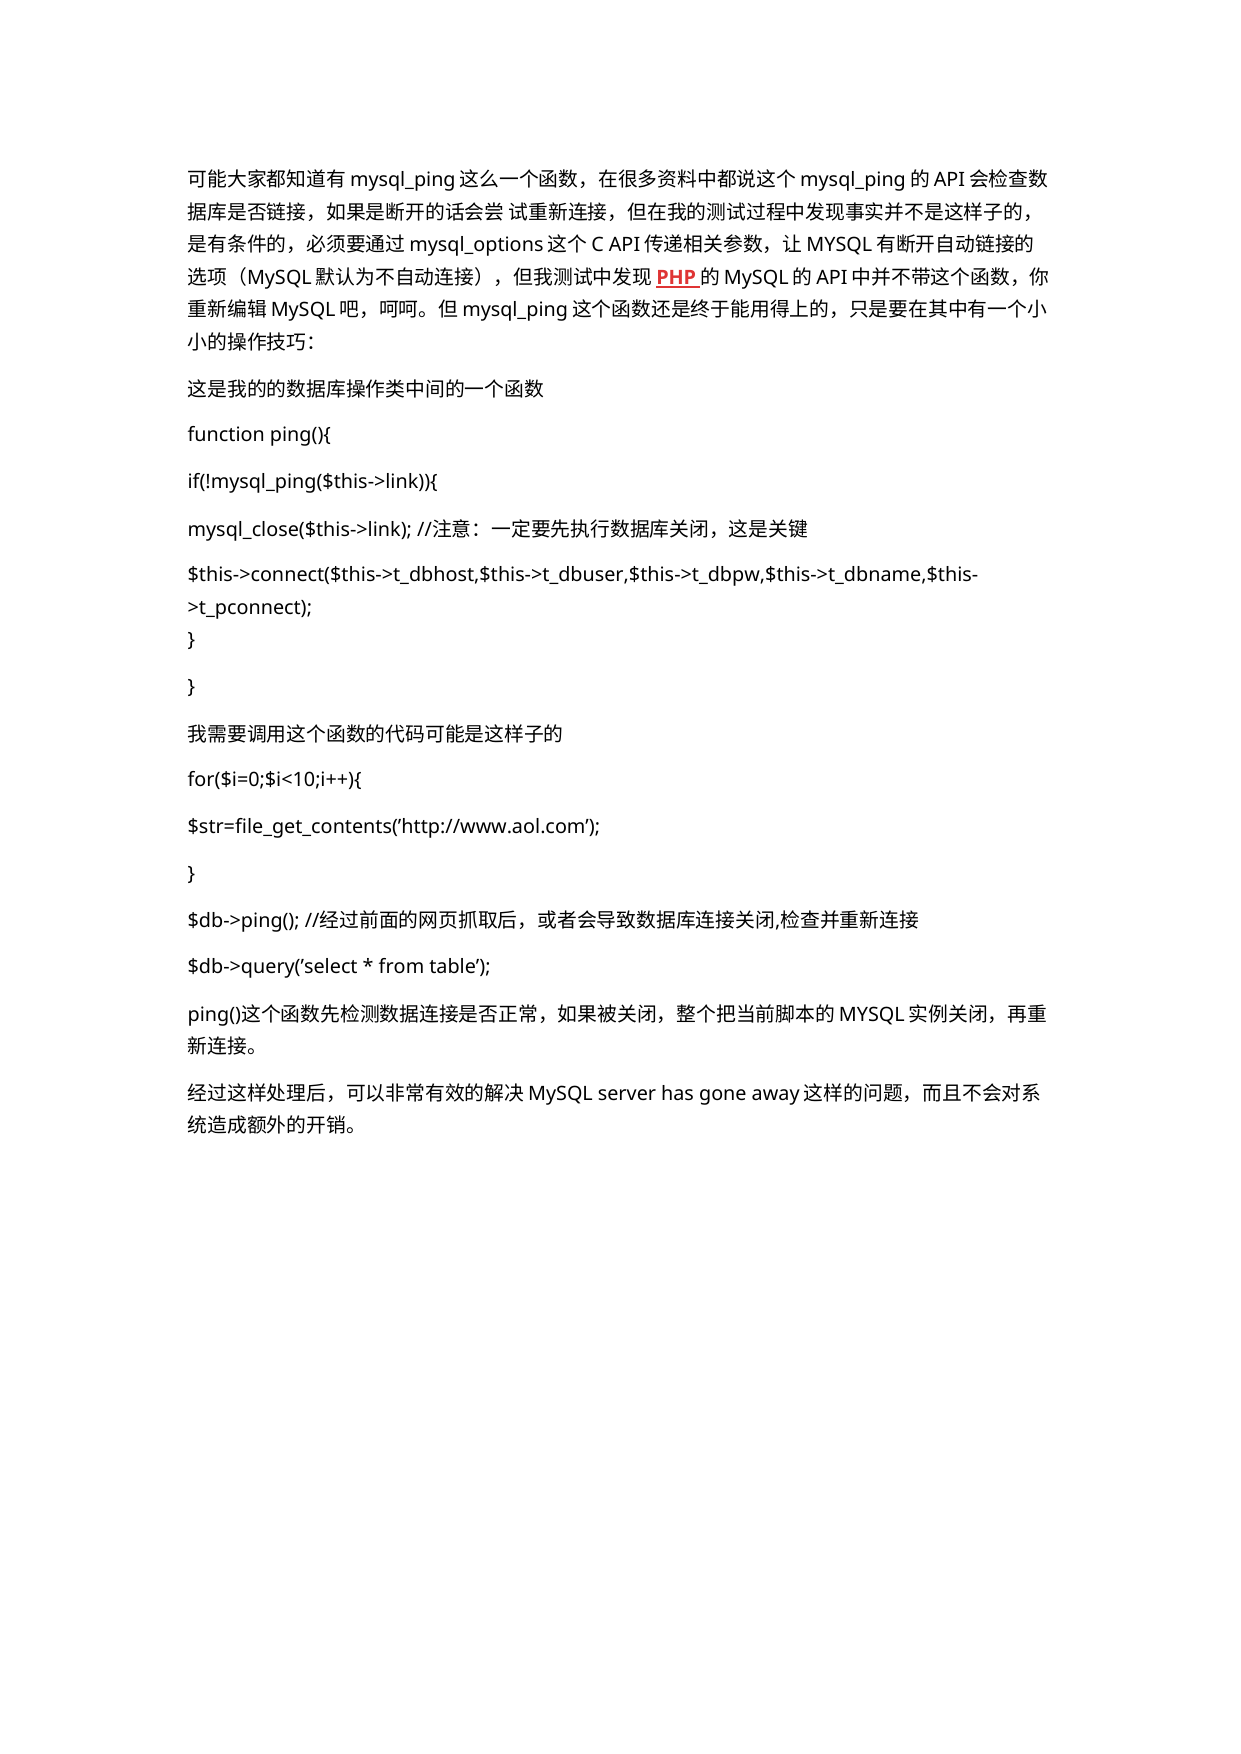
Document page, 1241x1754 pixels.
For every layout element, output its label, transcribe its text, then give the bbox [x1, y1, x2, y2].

text } [187, 856, 1053, 889]
text for($i=0;$i<10;i++){ [187, 763, 1053, 795]
text 经过这样处理后，可以非常有效的解决MySQL server has gone away这样的问题，而且不会对系统造成额外的开销。 [187, 1075, 1053, 1140]
text $db->ping(); //经过前面的网页抓取后，或者会导致数据库连接关闭,检查并重新连接 [187, 903, 1053, 935]
text if(!mysql_ping($this->link)){ [187, 464, 1053, 497]
text $db->query(’select * from table’); [187, 949, 1053, 982]
text $str=file_get_contents(’http://www.aol.com’); [187, 809, 1053, 842]
text function ping(){ [187, 418, 1053, 450]
text $this->connect($this->t_dbhost,$this->t_dbuser,$this->t_dbpw,$this->t_dbname,$this->t_pconnect); } [187, 558, 1053, 655]
text 这是我的的数据库操作类中间的一个函数 [187, 371, 1053, 404]
text ping()这个函数先检测数据连接是否正常，如果被关闭，整个把当前脚本的MYSQL实例关闭，再重新连接。 [187, 996, 1053, 1061]
text mysql_close($this->link); //注意：一定要先执行数据库关闭，这是关键 [187, 511, 1053, 544]
text } [187, 669, 1053, 702]
text 我需要调用这个函数的代码可能是这样子的 [187, 716, 1053, 749]
text 可能大家都知道有mysql_ping这么一个函数，在很多资料中都说这个mysql_ping的API会检查数据库是否链接，如果是断开的话会尝 试重新连接，但在我的测试过程中发现事实并不是这样子的，是有条件的，必须要通过mysql_options这个C API传递相关参数，让MYSQL有断开自动链接的选项（MySQL默认为不自动连接），但我测试中发现PHP的MySQL的API中并不带这个函数，你重新编辑MySQL吧，呵呵。但mysql_ping这个函数还是终于能用得上的，只是要在其中有一个小小的操作技巧： [187, 162, 1053, 357]
